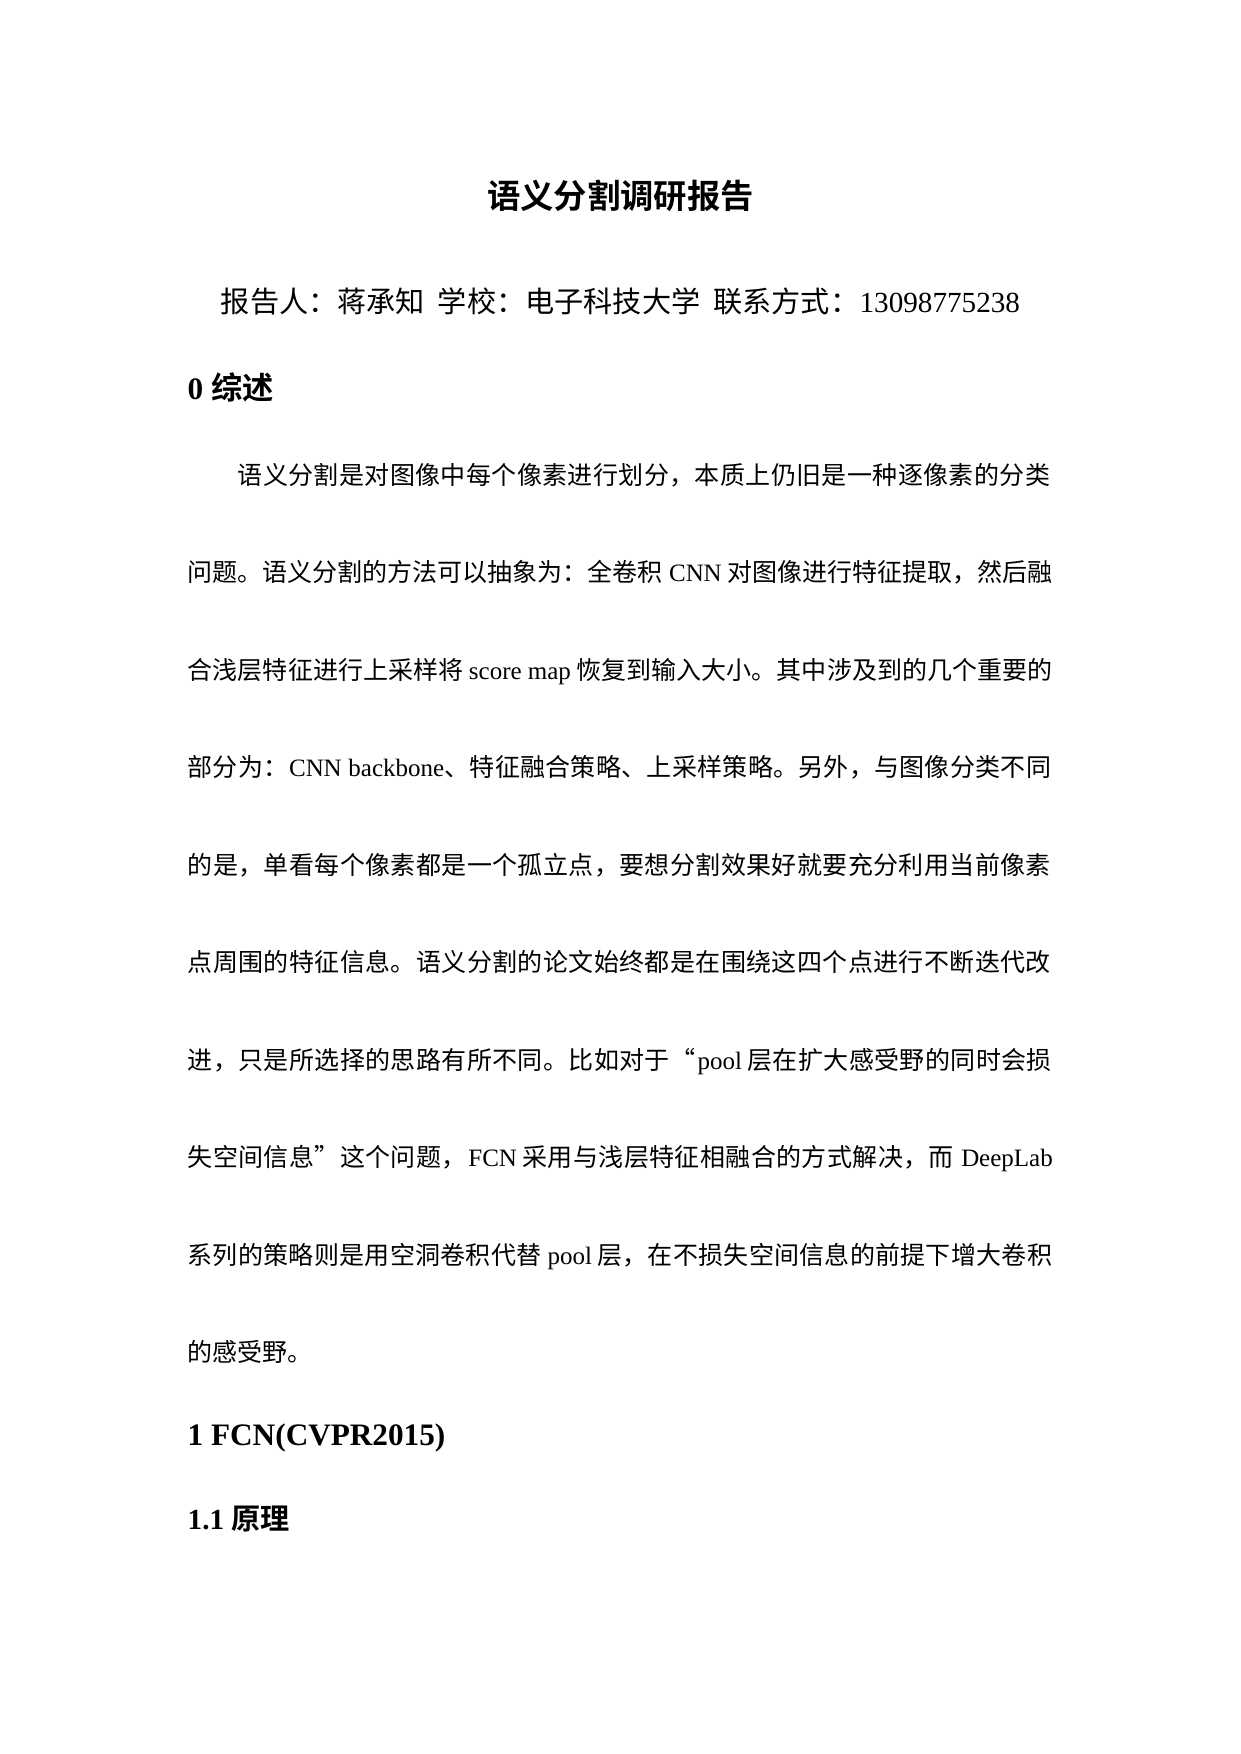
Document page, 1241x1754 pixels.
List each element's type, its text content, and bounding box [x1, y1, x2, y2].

text 1.1 原理 [187, 1484, 1053, 1549]
text 0 综述 [187, 353, 1053, 418]
text 1 FCN(CVPR2015) [187, 1402, 1053, 1467]
text 报告人：蒋承知 学校：电子科技大学 联系方式：13098775238 [187, 267, 1053, 332]
text 语义分割调研报告 [187, 162, 1053, 227]
text 语义分割是对图像中每个像素进行划分，本质上仍旧是一种逐像素的分类问题。语义分割的方法可以抽象为：全卷积CNN对图像进行特征提取，然后融合浅层特征进行上采样将score map恢复到输入大小。其中涉及到的几个重要的部分为：CNN backbone、特征融合策略、上采样策略。另外，与图像分类不同的是，单看每个像素都是一个孤立点，要想分割效果好就要充分利用当前像素点周围的特征信息。语义分割的论文始终都是在围绕这四个点进行不断迭代改进，只是所选择的思路有所不同。比如对于“pool层在扩大感受野的同时会损失空间信息”这个问题，FCN采用与浅层特征相融合的方式解决，而DeepLab系列的策略则是用空洞卷积代替pool层，在不损失空间信息的前提下增大卷积的感受野。 [187, 441, 1053, 1383]
